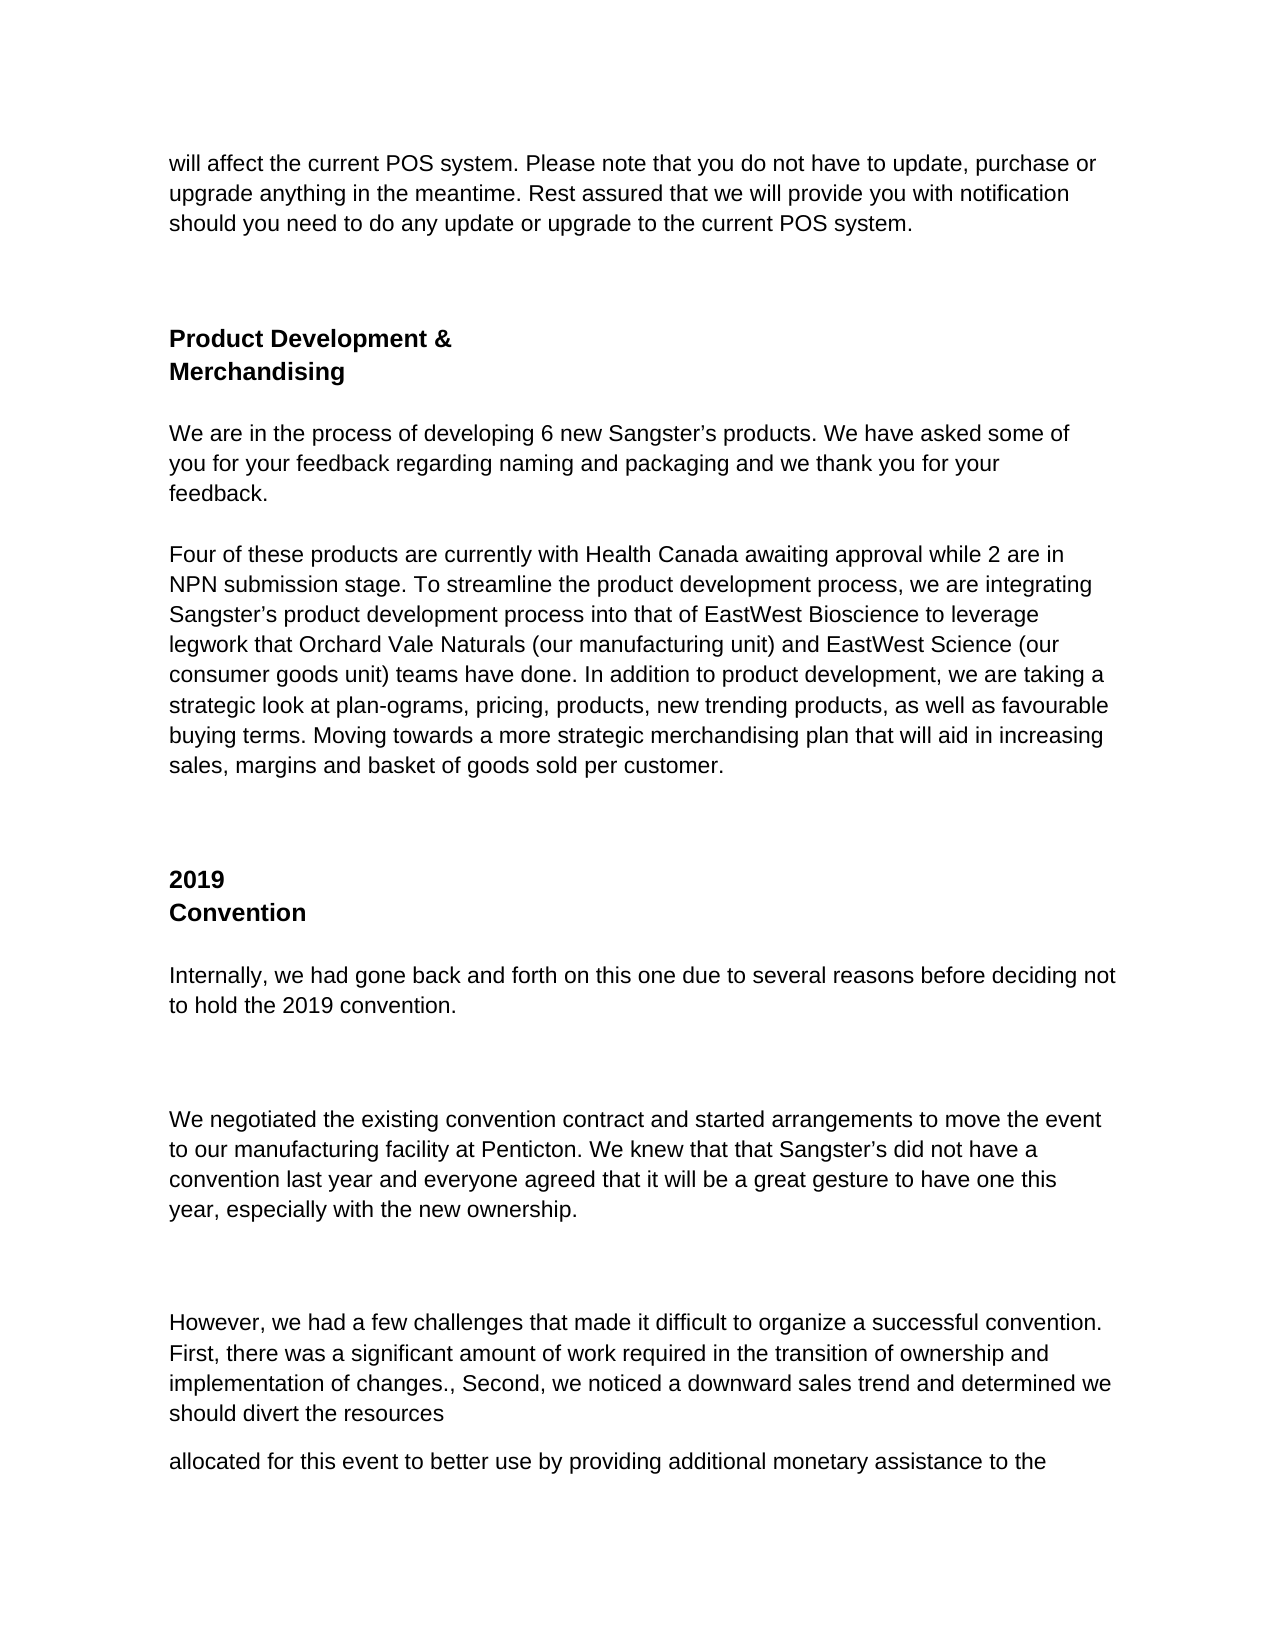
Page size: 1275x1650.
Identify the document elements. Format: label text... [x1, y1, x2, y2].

text Product Development & Merchandising [169, 323, 580, 385]
text We are in the process of developing 6 new Sangster’s products. We have asked some of you for your feedback regarding naming and packaging and we thank you for your feedback. [169, 420, 1104, 507]
text 2019 Convention [169, 865, 345, 927]
text Internally, we had gone back and forth on this one due to several reasons before deciding not to hold the 2019 convention. [169, 962, 1125, 1019]
text Four of these products are currently with Health Canada awaiting approval while 2 are in NPN submission stage. To streamline the product development process, we are integrating Sangster’s product development process into that of EastWest Bioscience to leverage legwork that Orchard Vale Naturals (our manufacturing unit) and EastWest Science (our consumer goods unit) teams have done. In addition to product development, we are taking a strategic look at plan-ograms, pricing, products, new trending products, as well as favourable buying terms. Moving towards a more strategic merchandising plan that will aid in increasing sales, margins and basket of goods sold per customer. [169, 541, 1114, 778]
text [169, 150, 1116, 237]
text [169, 1448, 1116, 1474]
text However, we had a few challenges that made it difficult to organize a successful convention. First, there was a significant amount of work required in the transition of ownership and implementation of changes., Second, we noticed a downward sales trend and determined we should divert the resources [169, 1309, 1119, 1426]
text We negotiated the existing convention contract and started arrangements to move the event to our manufacturing facility at Penticton. We knew that that Sangster’s did not have a convention last year and everyone agreed that it will be a great gesture to have one this year, especially with the new ownership. [169, 1106, 1108, 1222]
